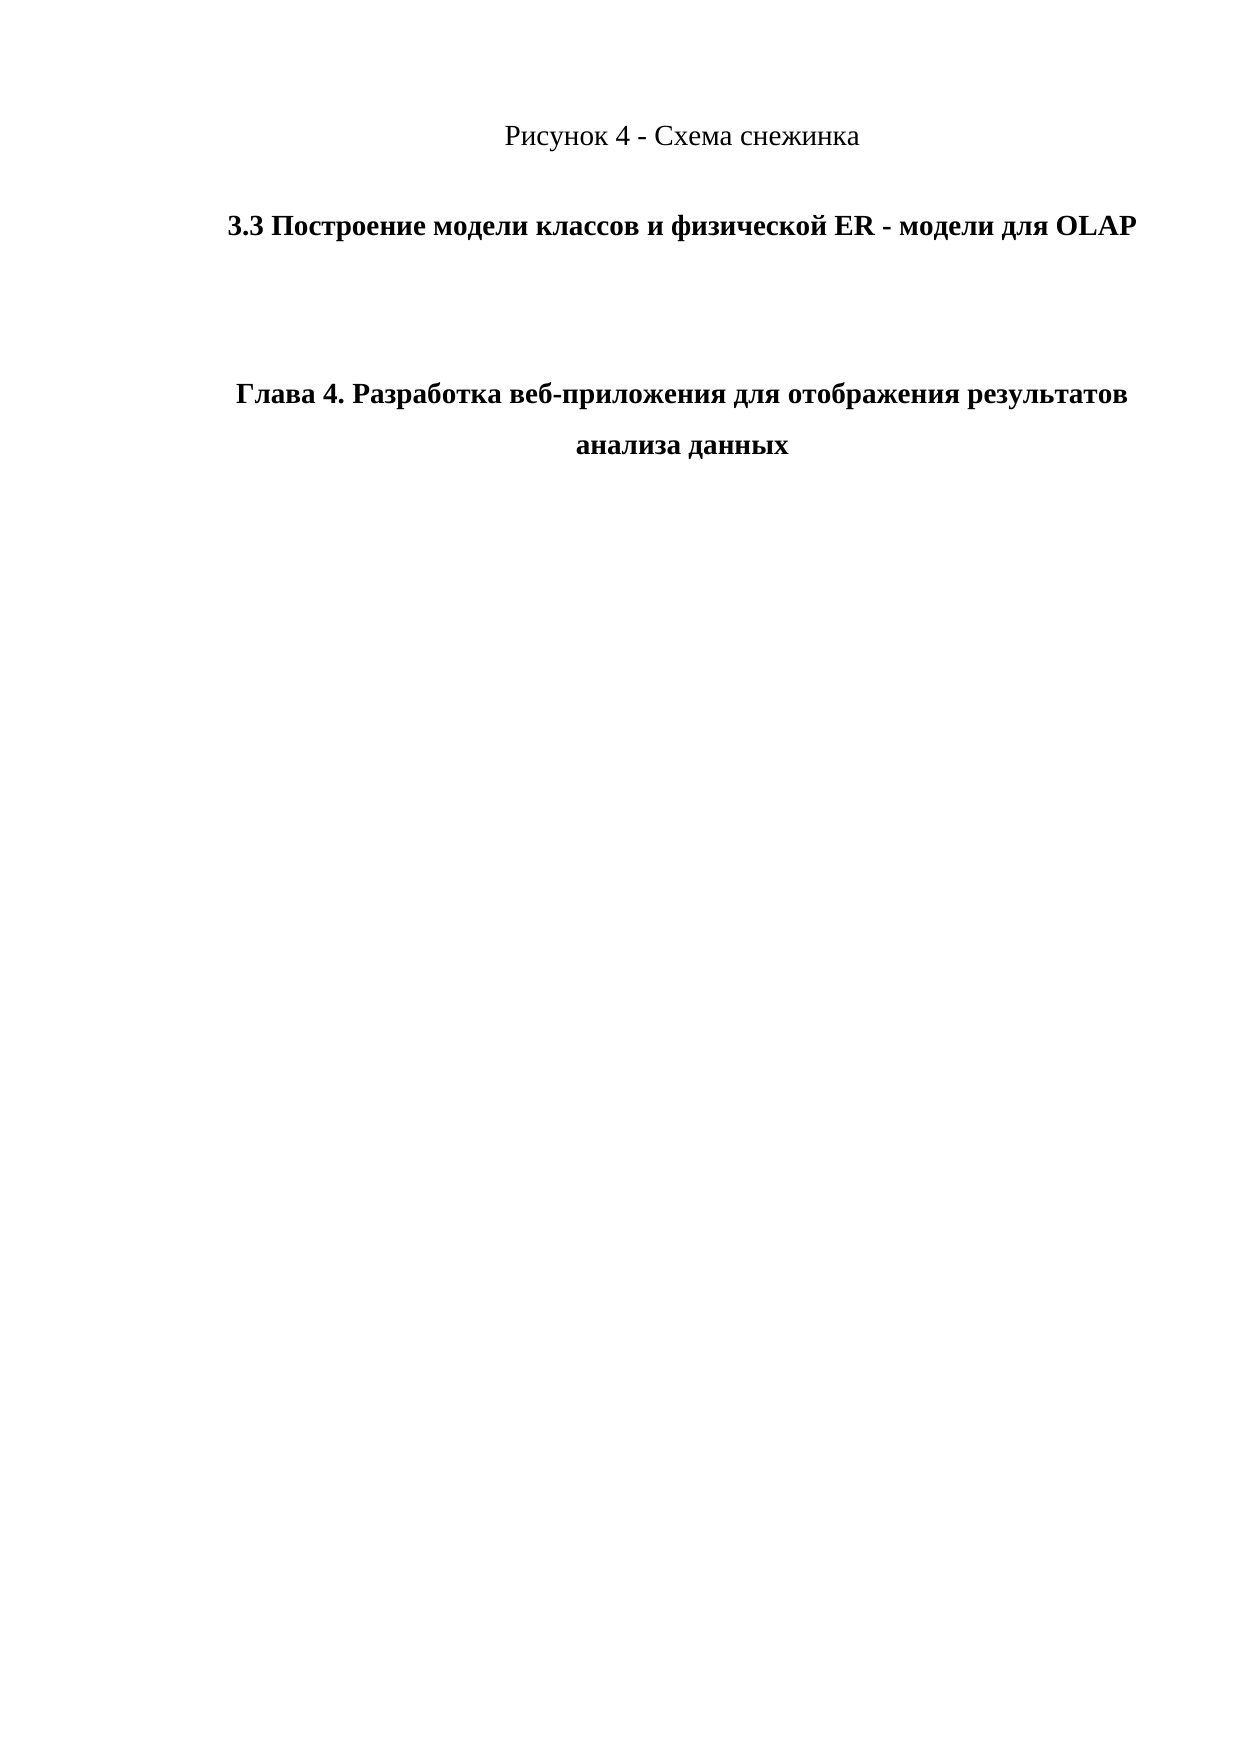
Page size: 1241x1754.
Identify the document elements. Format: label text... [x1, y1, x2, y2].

text Рисунок 4 - Схема снежинка [195, 118, 1169, 152]
text 3.3 Построение модели классов и физической ER - модели для OLAP [195, 208, 1169, 241]
text Глава 4. Разработка веб-приложения для отображения результатов анализа данных [195, 377, 1169, 460]
